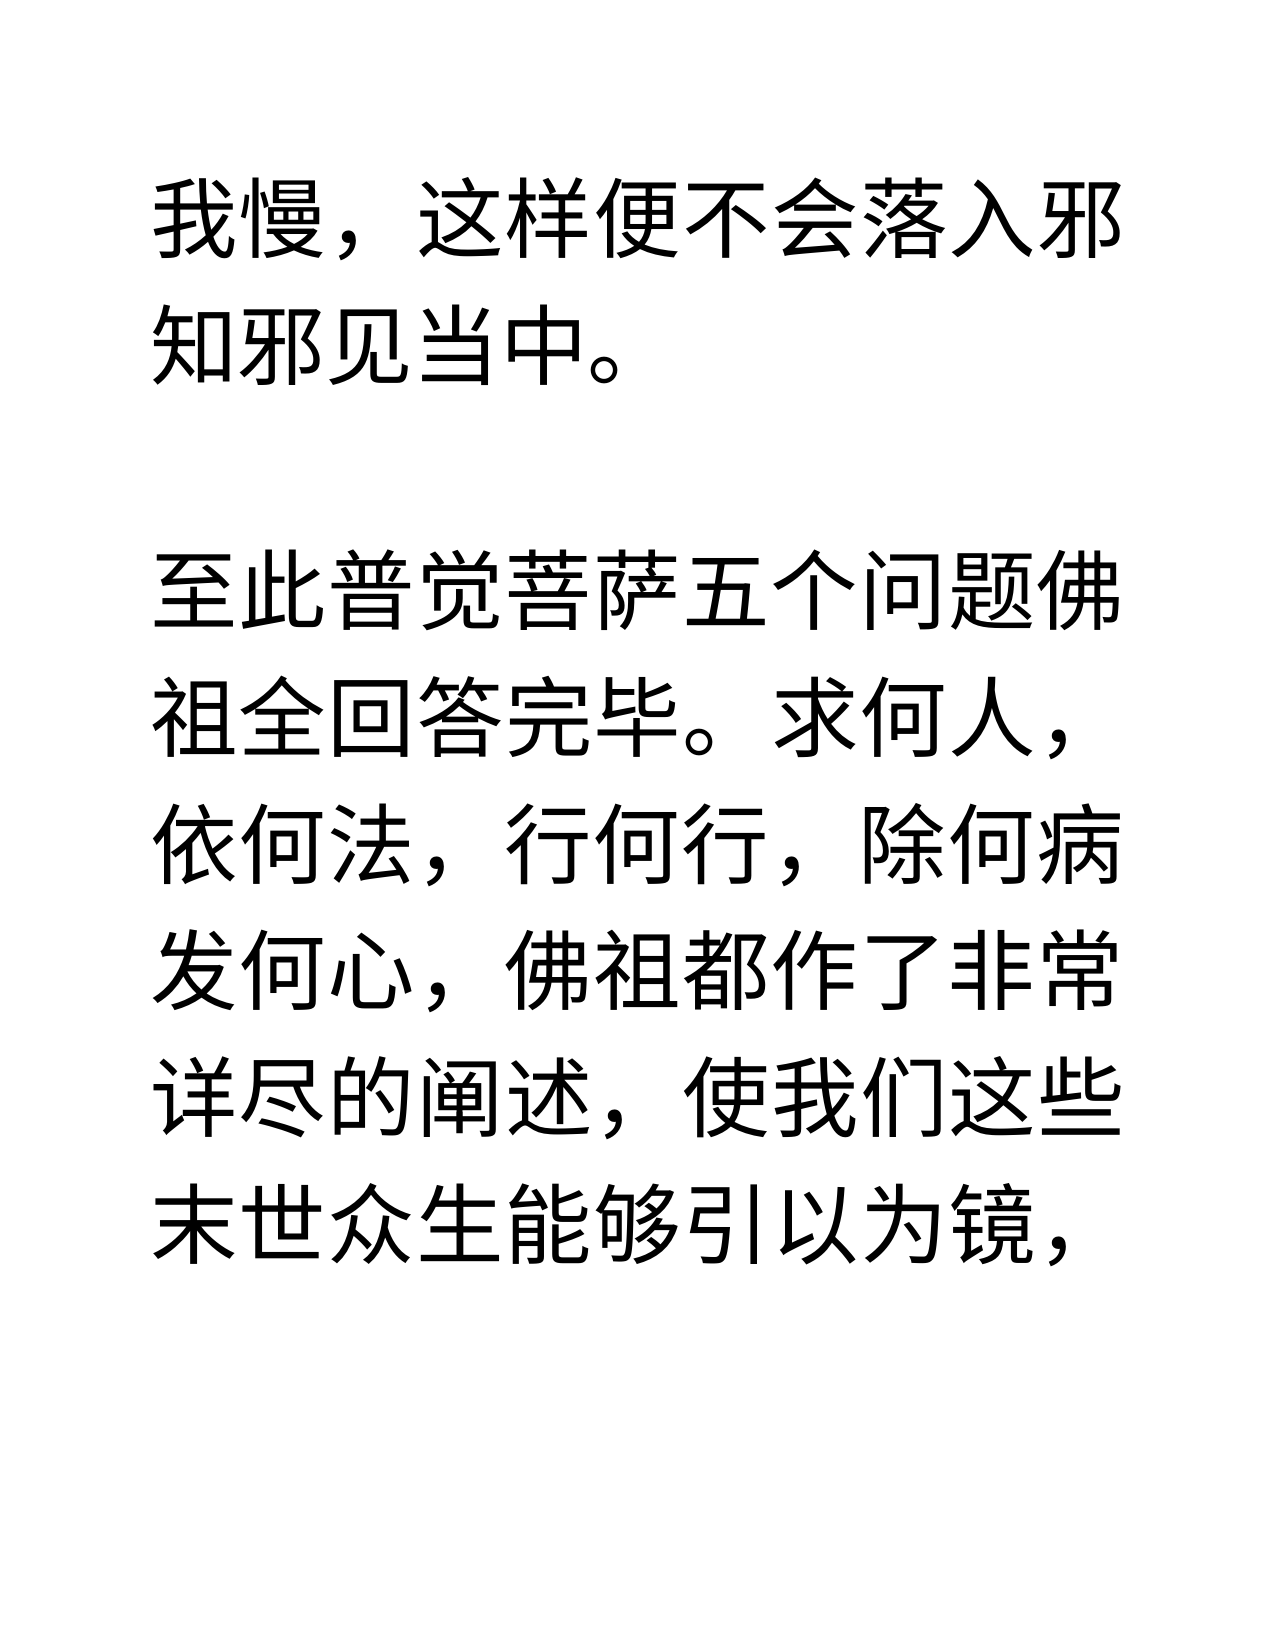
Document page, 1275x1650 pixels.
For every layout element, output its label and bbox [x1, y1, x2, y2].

text [150, 150, 1125, 403]
text [150, 522, 1125, 1282]
